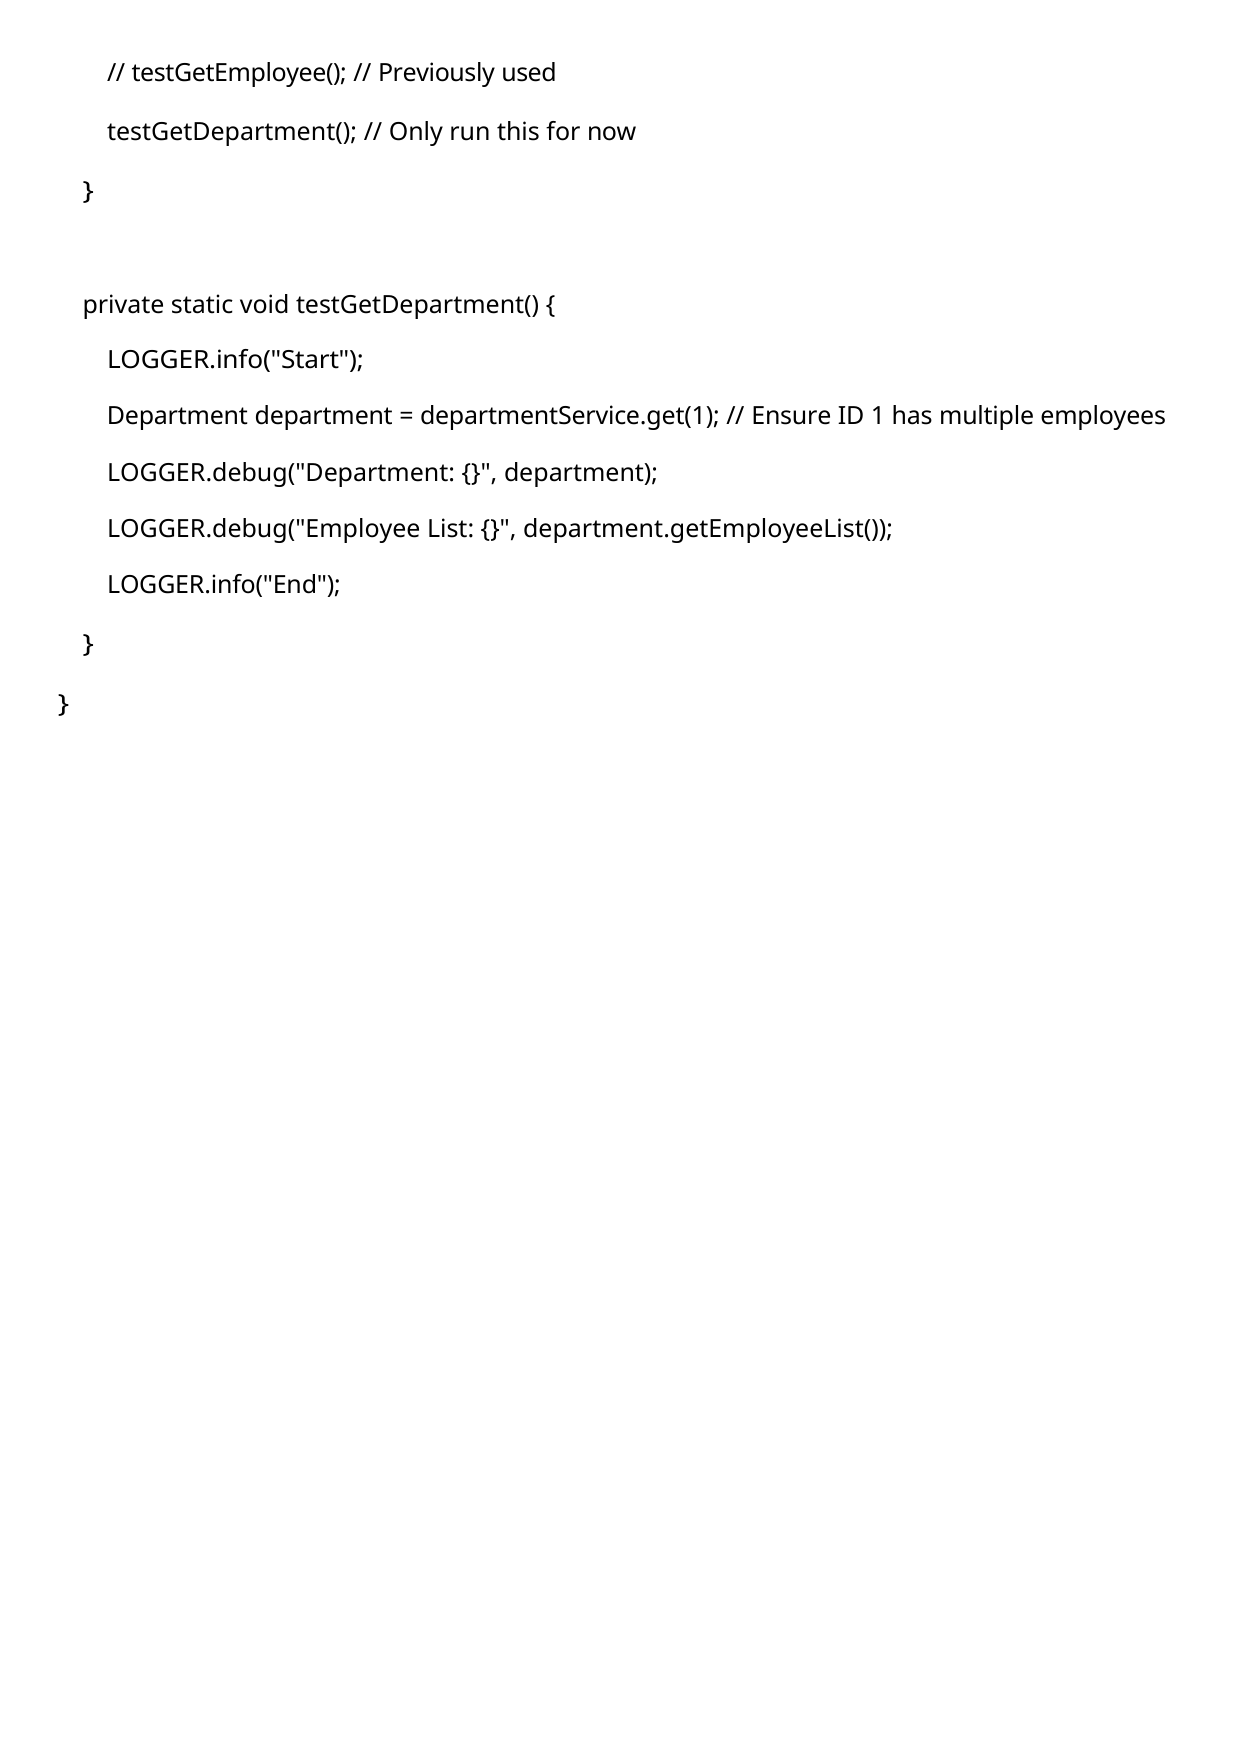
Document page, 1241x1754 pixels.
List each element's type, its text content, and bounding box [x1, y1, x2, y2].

text } [82, 623, 1181, 661]
text private static void testGetDepartment() { LOGGER.info("Start"); [82, 286, 693, 376]
text testGetDepartment(); // Only run this for now [107, 113, 1181, 147]
text Department department = departmentService.get(1); // Ensure ID 1 has multiple employees [58, 397, 1181, 431]
text } [82, 173, 1181, 207]
text LOGGER.debug("Department: {}", department); LOGGER.debug("Employee List: {}", department.getEmployeeList()); LOGGER.info("End"); [107, 454, 934, 601]
text // testGetEmployee(); // Previously used [107, 55, 1181, 89]
text } [58, 686, 1181, 720]
